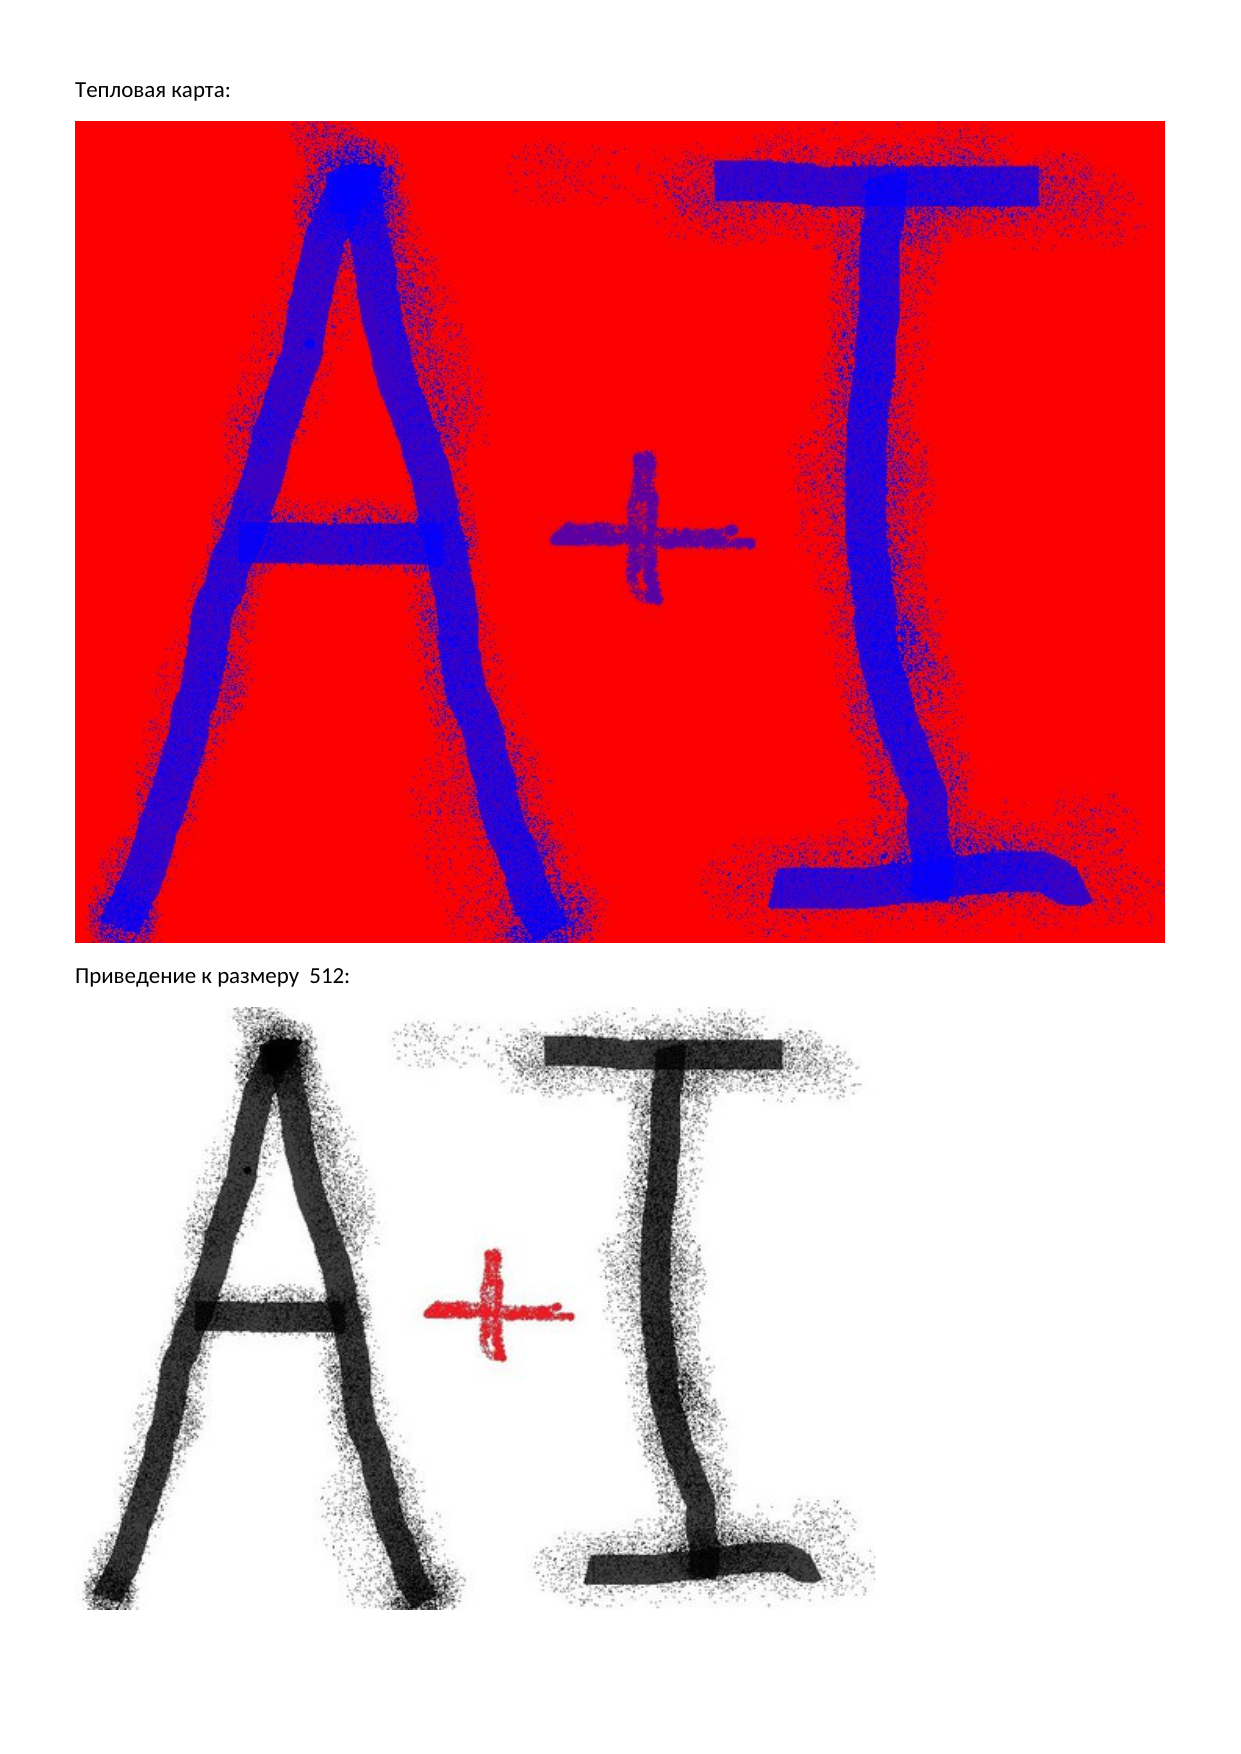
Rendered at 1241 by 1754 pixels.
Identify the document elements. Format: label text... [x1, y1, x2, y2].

picture [75, 1007, 876, 1610]
picture [75, 121, 1166, 943]
text Приведение к размеру 512: [75, 961, 1165, 989]
text Тепловая карта: [75, 75, 1165, 103]
